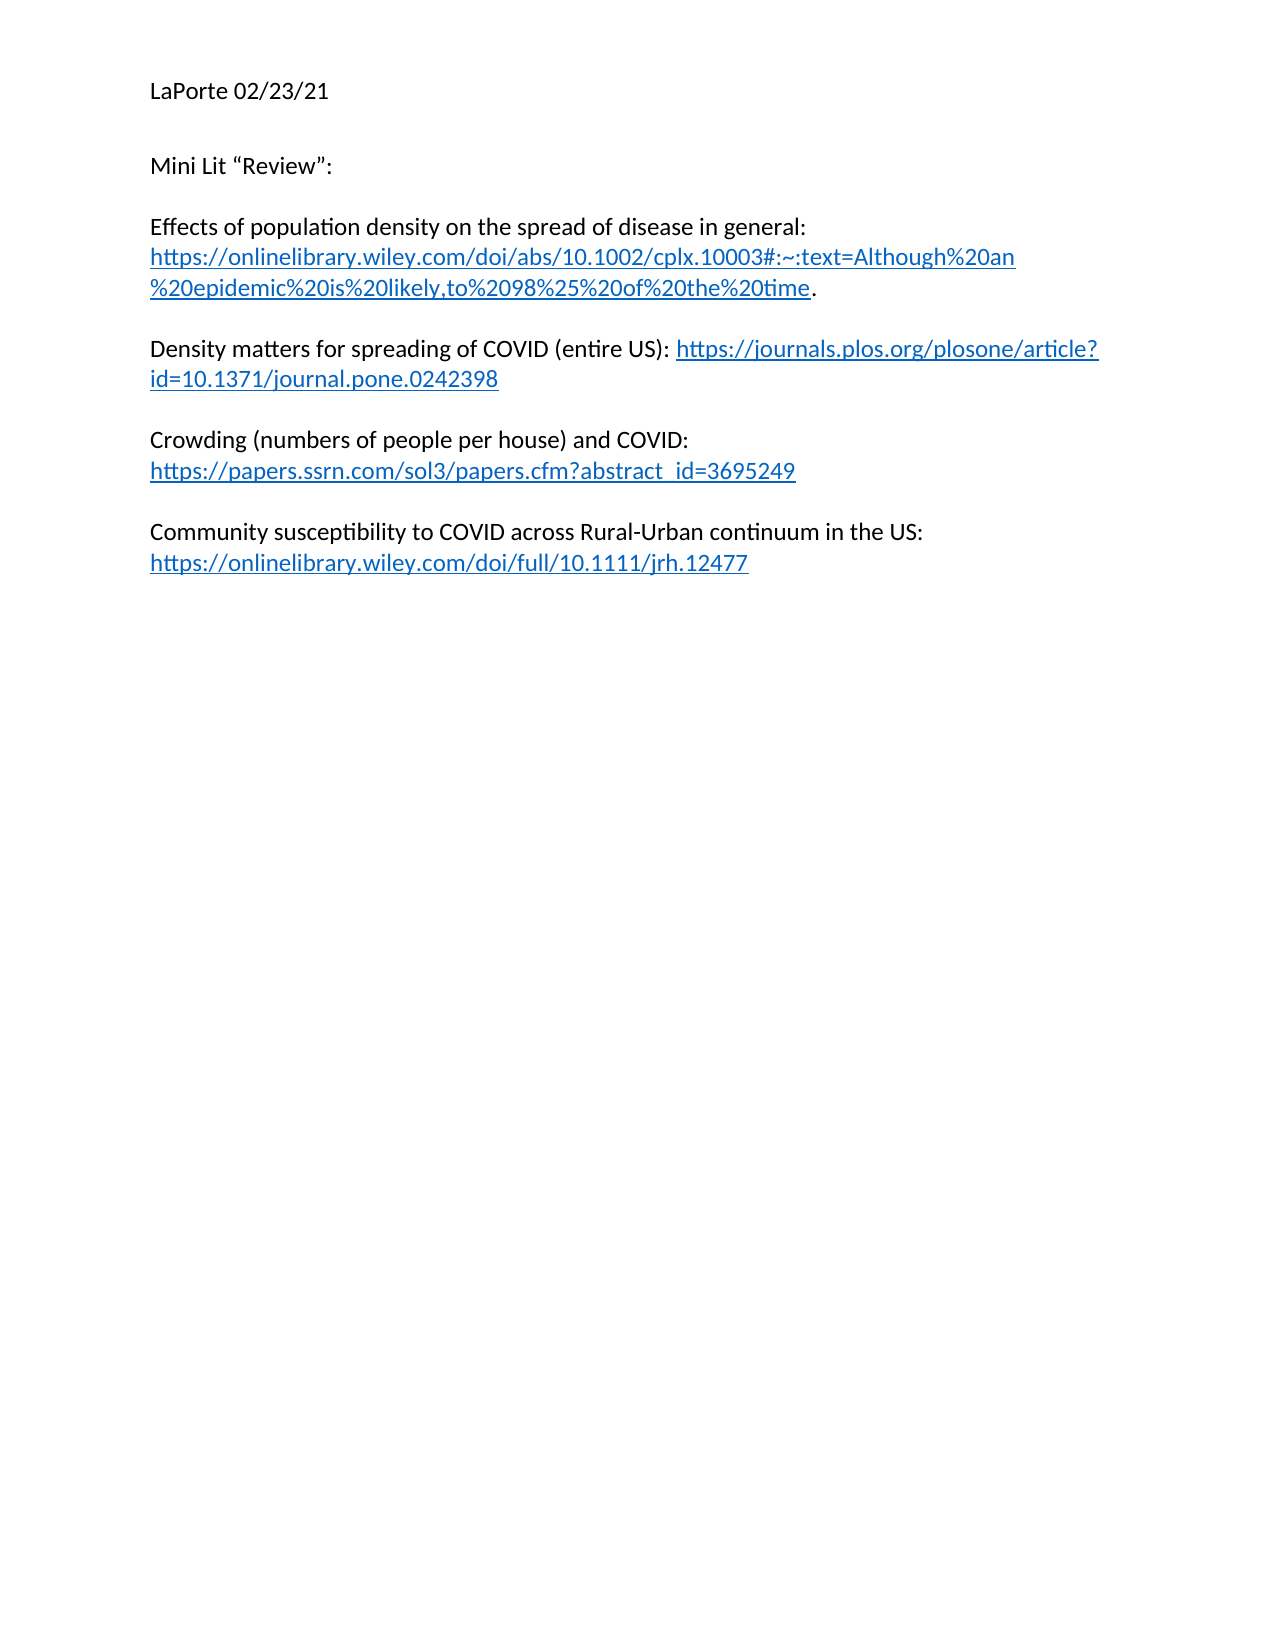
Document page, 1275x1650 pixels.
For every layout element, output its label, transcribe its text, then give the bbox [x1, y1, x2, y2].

text Effects of population density on the spread of disease in general: https://onlinelibrary.wiley.com/doi/abs/10.1002/cplx.10003#:~:text=Although%20an%20epidemic%20is%20likely,to%2098%25%20of%20the%20time. [150, 211, 1125, 303]
text Density matters for spreading of COVID (entire US): https://journals.plos.org/plosone/article?id=10.1371/journal.pone.0242398 [150, 333, 1125, 394]
text Community susceptibility to COVID across Rural-Urban continuum in the US: [150, 516, 1125, 547]
text Mini Lit “Review”: [150, 150, 1125, 181]
text https://onlinelibrary.wiley.com/doi/full/10.1111/jrh.12477 [150, 547, 1125, 577]
text Crowding (numbers of people per house) and COVID: https://papers.ssrn.com/sol3/papers.cfm?abstract_id=3695249 [150, 425, 1125, 486]
